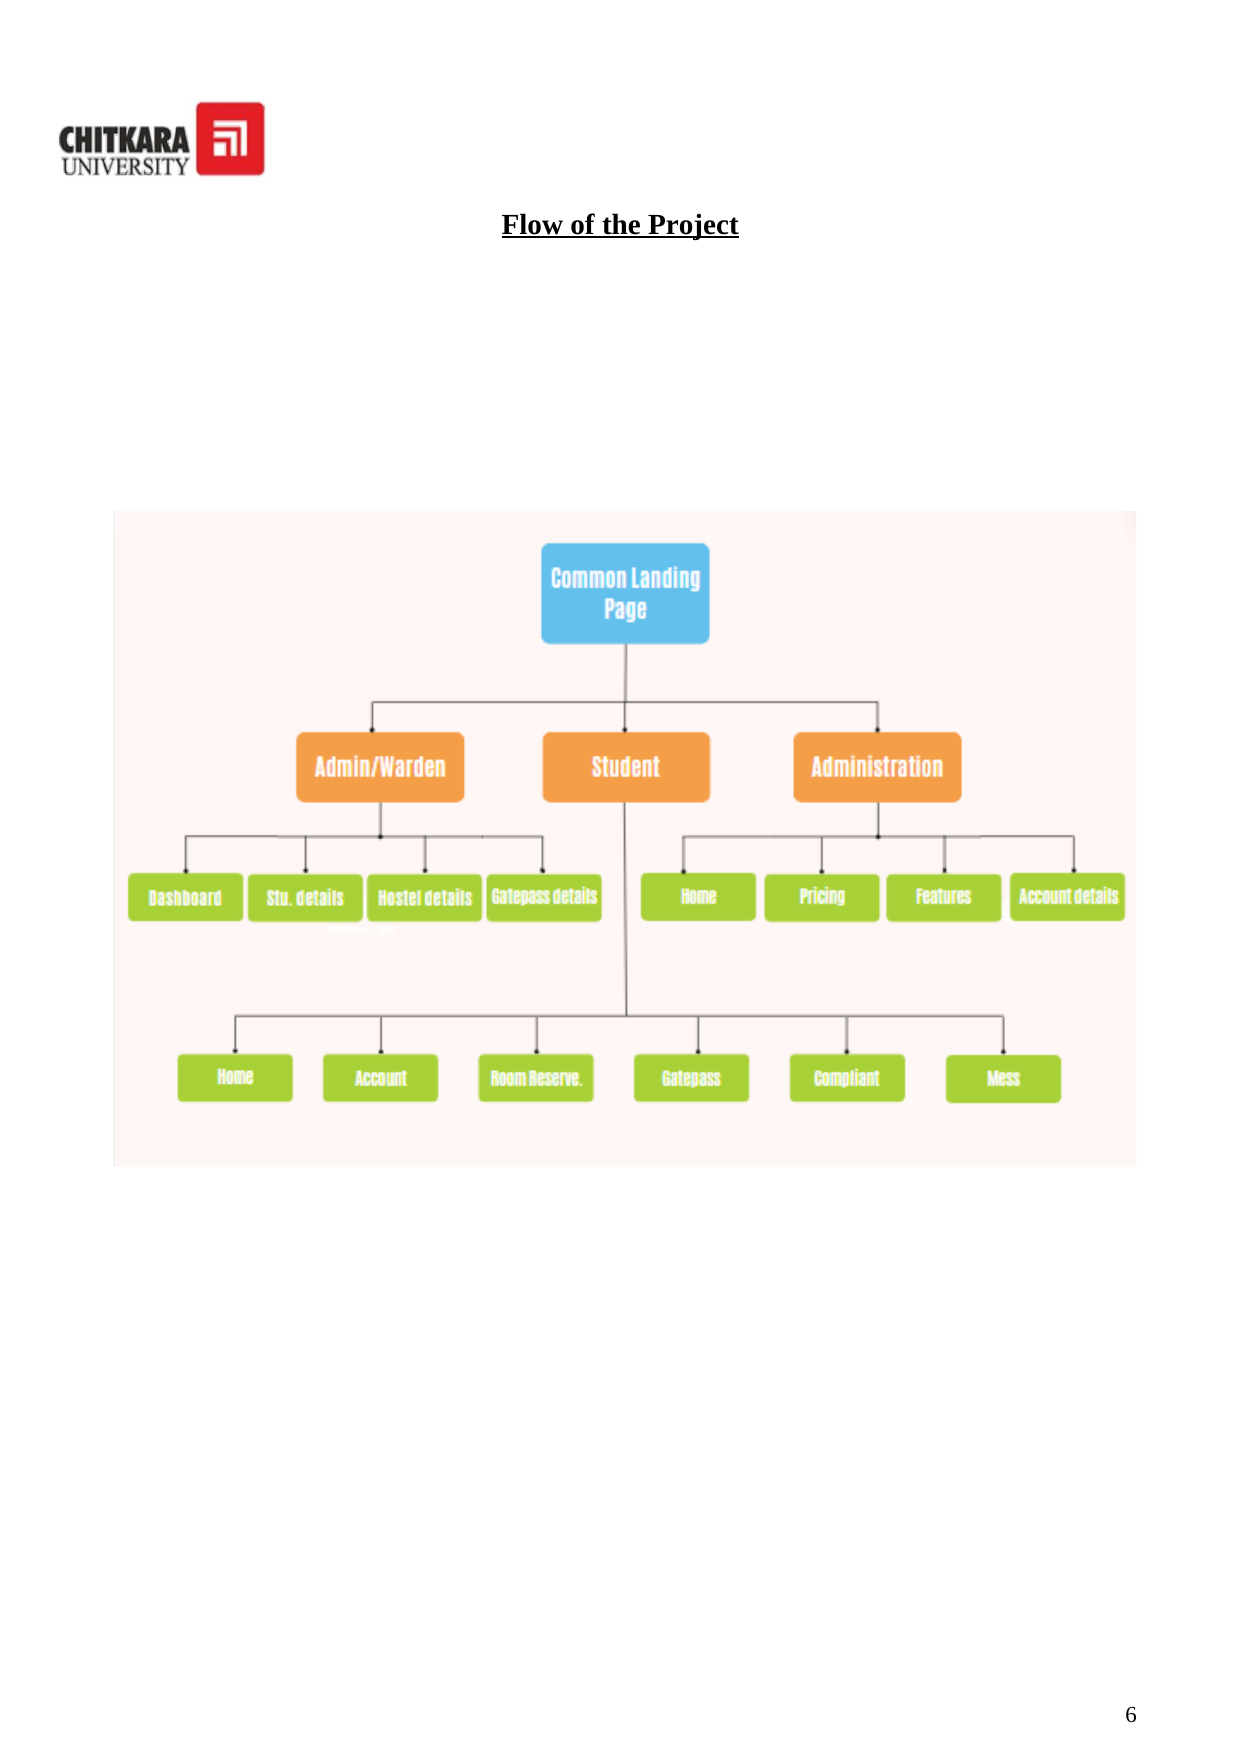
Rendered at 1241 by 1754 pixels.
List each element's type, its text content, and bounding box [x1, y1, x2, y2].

picture [57, 97, 272, 183]
text Flow of the Project [103, 207, 1137, 240]
picture [113, 511, 1137, 1167]
